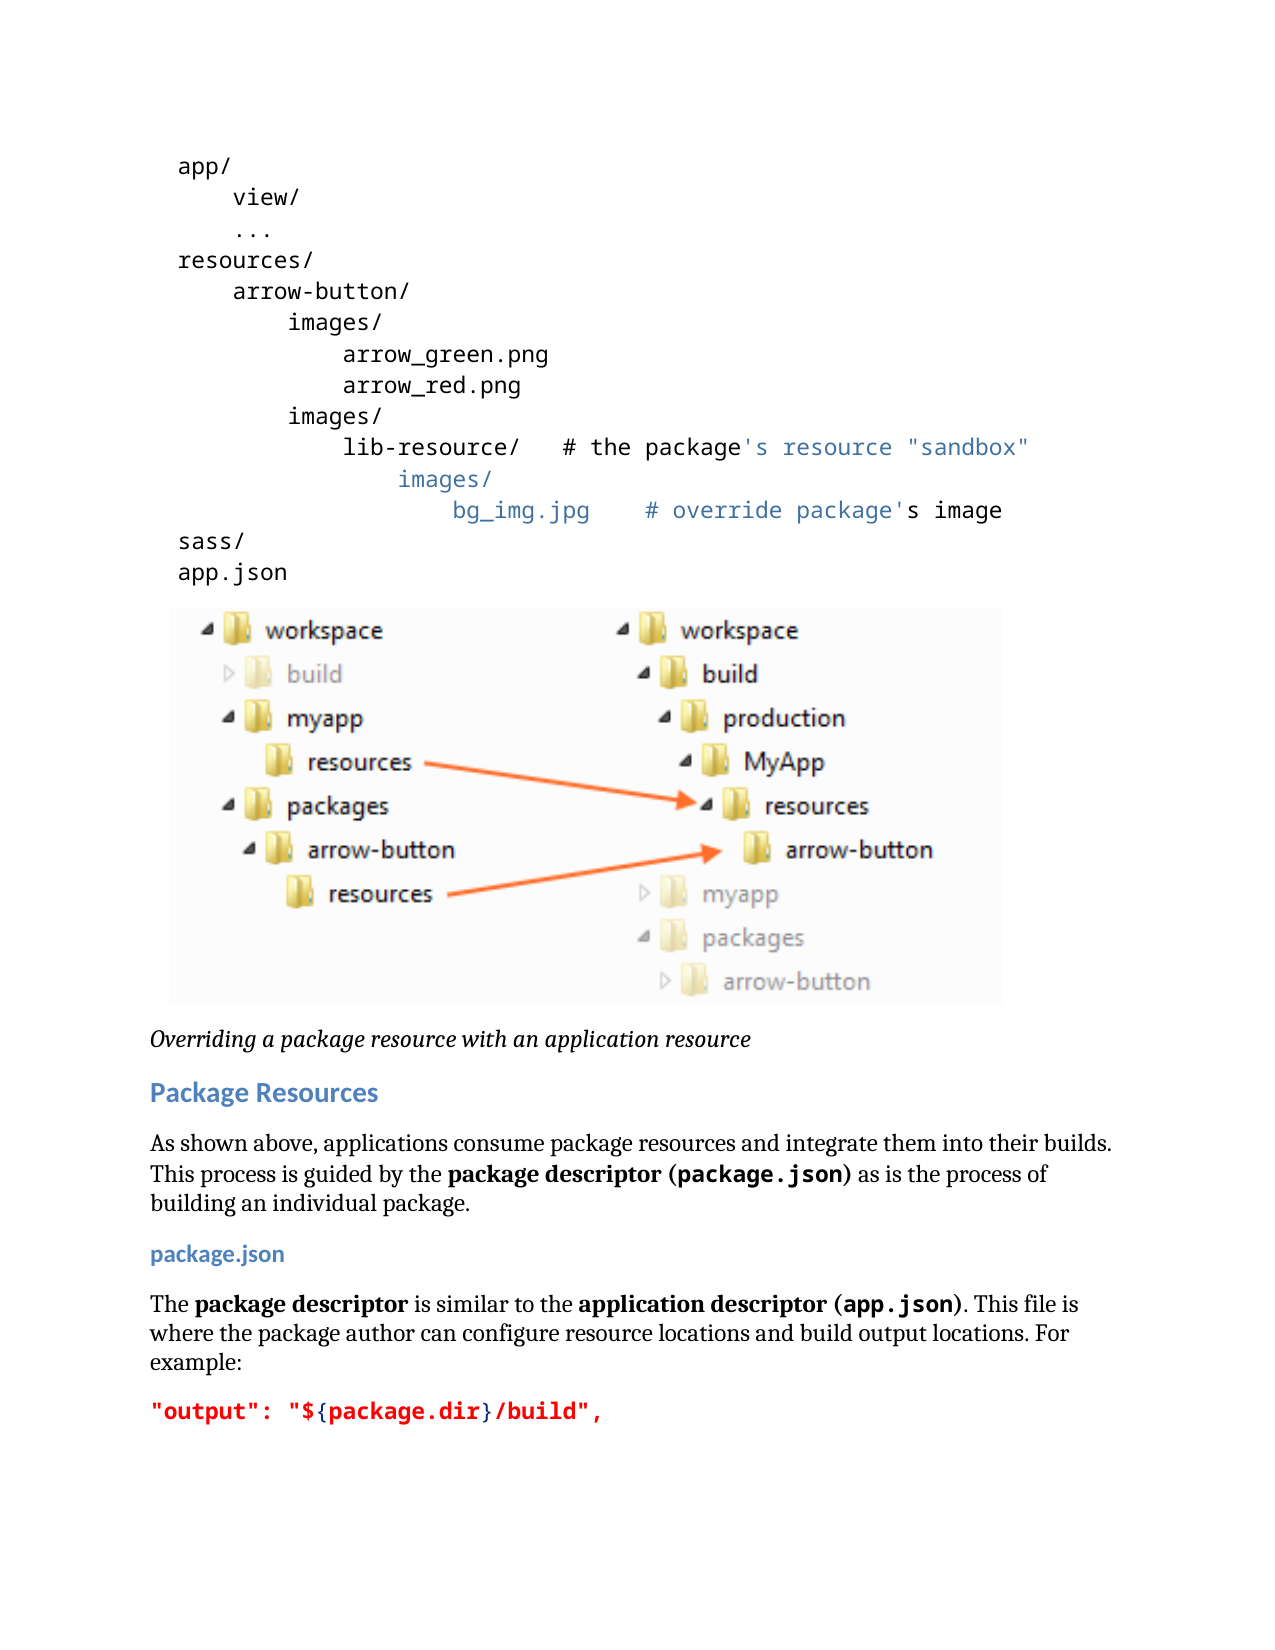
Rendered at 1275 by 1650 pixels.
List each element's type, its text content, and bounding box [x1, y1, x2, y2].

text "output": "${package.dir}/build", [150, 1395, 1125, 1427]
subtitle package.json [150, 1238, 1125, 1269]
text Overriding a package resource with an application resource [150, 1025, 1125, 1054]
text The package descriptor is similar to the application descriptor (app.json). This file is where the package author can configure resource locations and build output locations. For example: [150, 1288, 1125, 1377]
text As shown above, applications consume package resources and integrate them into their builds. This process is guided by the package descriptor (package.json) as is the process of building an individual package. [150, 1129, 1125, 1218]
text app/ view/ ... resources/ arrow-button/ images/ arrow_green.png arrow_red.png images/ lib-resource/ # the package's resource "sandbox" images/ bg_img.jpg # override package's image sass/ app.json [150, 150, 1125, 587]
picture [168, 608, 1003, 1005]
subtitle Package Resources [150, 1074, 1125, 1110]
